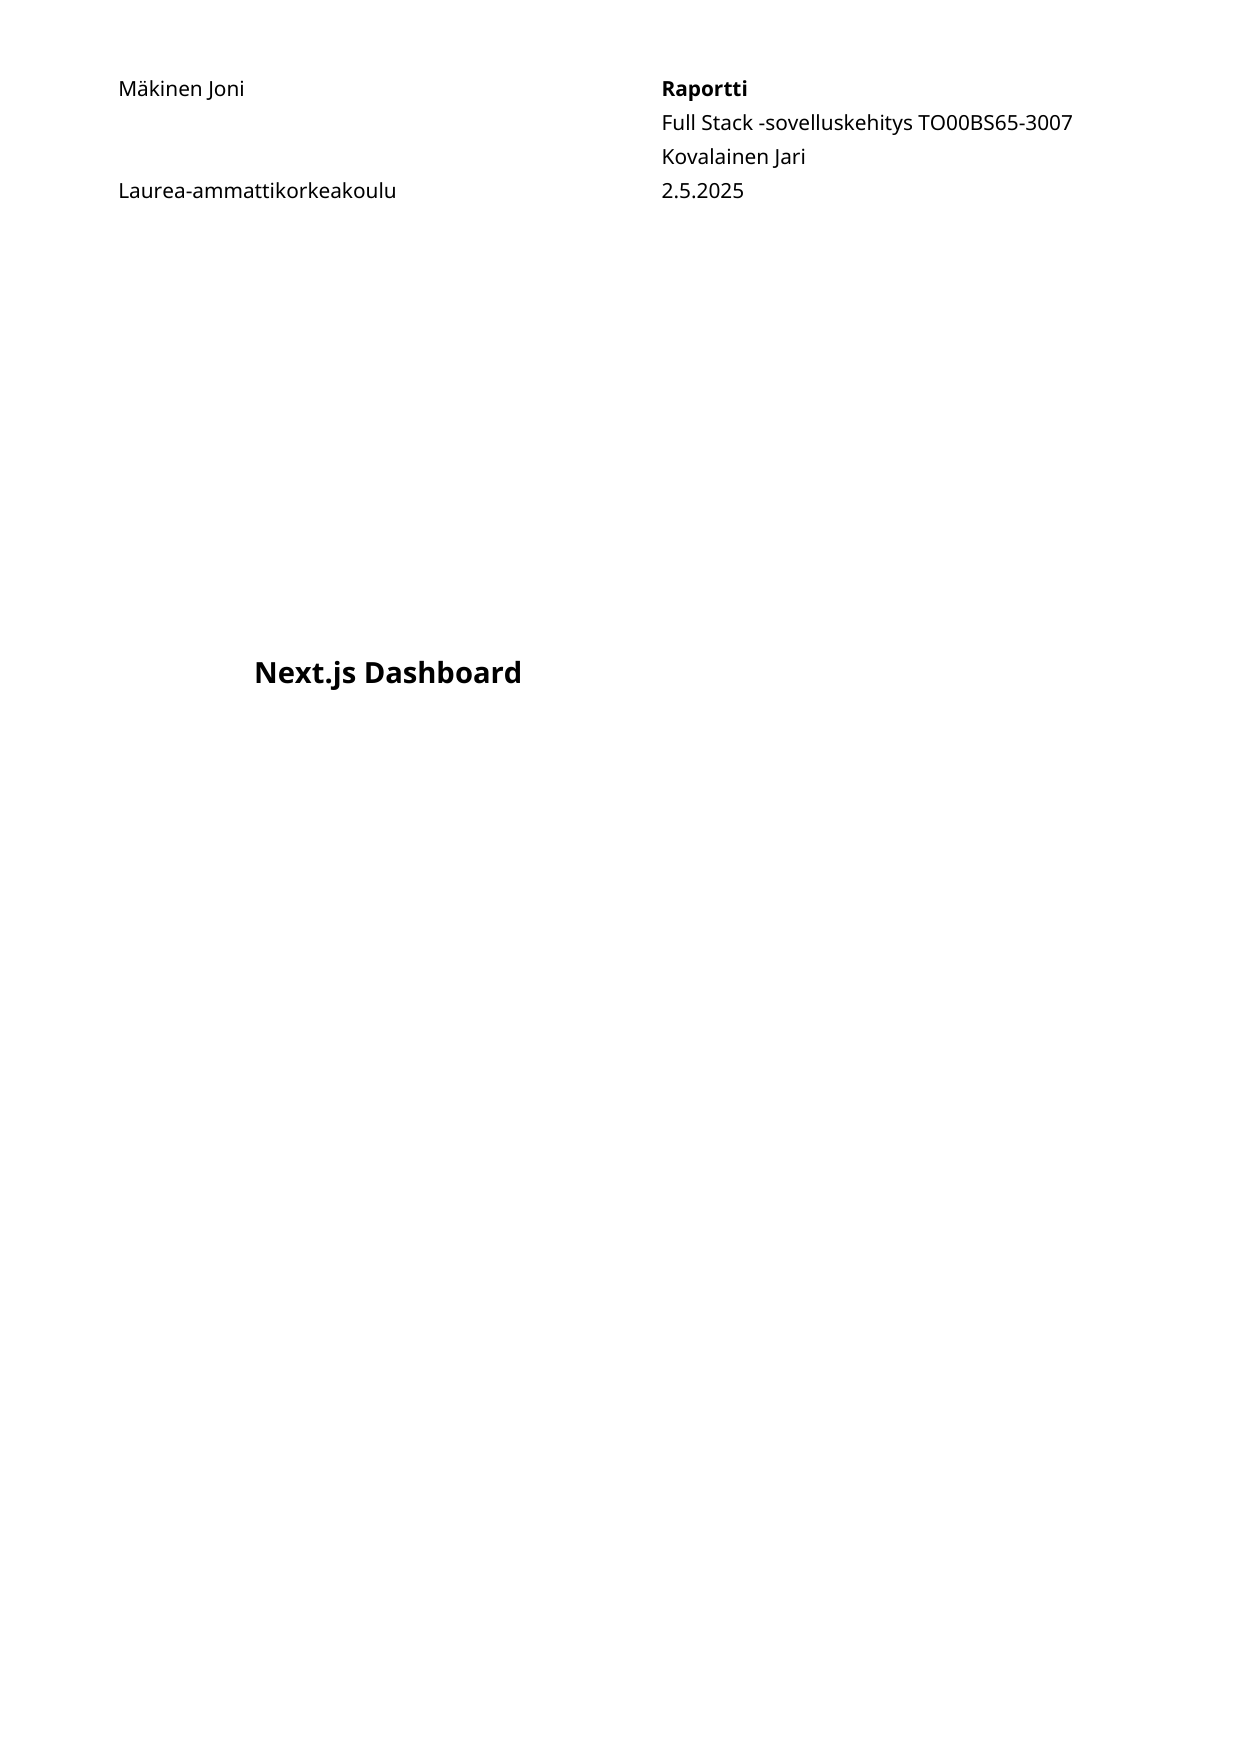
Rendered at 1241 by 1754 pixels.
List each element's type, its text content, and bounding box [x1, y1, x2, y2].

text Next.js Dashboard [118, 652, 1181, 692]
